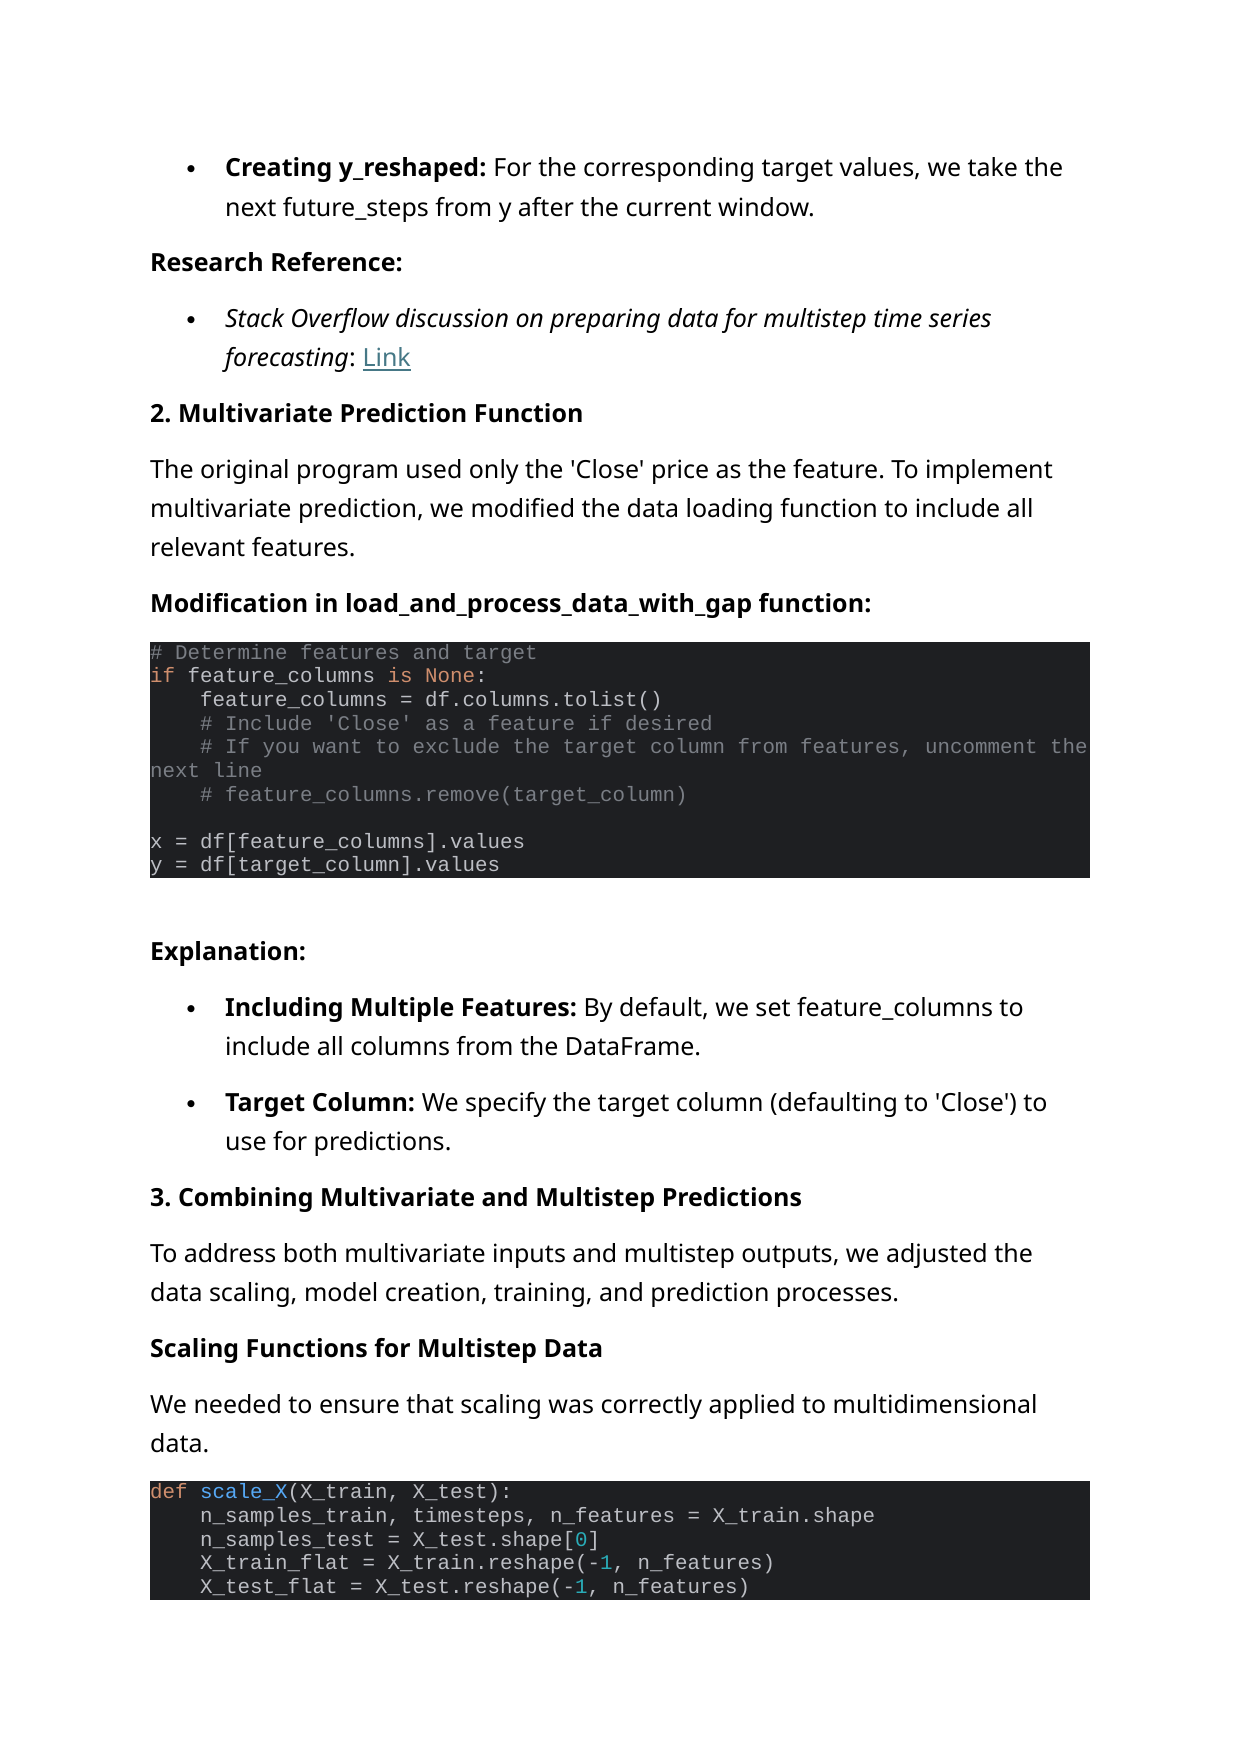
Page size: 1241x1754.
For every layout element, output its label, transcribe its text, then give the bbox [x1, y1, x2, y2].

text Research Reference: [150, 245, 1090, 279]
text Modification in load_and_process_data_with_gap function: [150, 586, 1090, 620]
list Including Multiple Features: By default, we set feature_columns to include all columns from the DataFrame. [187, 990, 1090, 1063]
list Target Column: We specify the target column (defaulting to 'Close') to use for predictions. [187, 1085, 1090, 1158]
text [150, 1481, 1090, 1600]
list Stack Overflow discussion on preparing data for multistep time series forecasting: Link [187, 301, 1090, 374]
text We needed to ensure that scaling was correctly applied to multidimensional data. [150, 1386, 1090, 1460]
text 3. Combining Multivariate and Multistep Predictions [150, 1180, 1090, 1214]
text The original program used only the 'Close' price as the feature. To implement multivariate prediction, we modified the data loading function to include all relevant features. [150, 452, 1090, 564]
list Creating y_reshaped: For the corresponding target values, we take the next future_steps from y after the current window. [187, 150, 1090, 223]
text # Determine features and target if feature_columns is None: feature_columns = df.columns.tolist() # Include 'Close' as a feature if desired # If you want to exclude the target column from features, uncomment the next line # feature_columns.remove(target_column) x = df[feature_columns].values y = df[target_column].values [150, 642, 1090, 878]
text Explanation: [150, 934, 1090, 968]
text Scaling Functions for Multistep Data [150, 1331, 1090, 1365]
text 2. Multivariate Prediction Function [150, 396, 1090, 430]
text To address both multivariate inputs and multistep outputs, we adjusted the data scaling, model creation, training, and prediction processes. [150, 1236, 1090, 1309]
